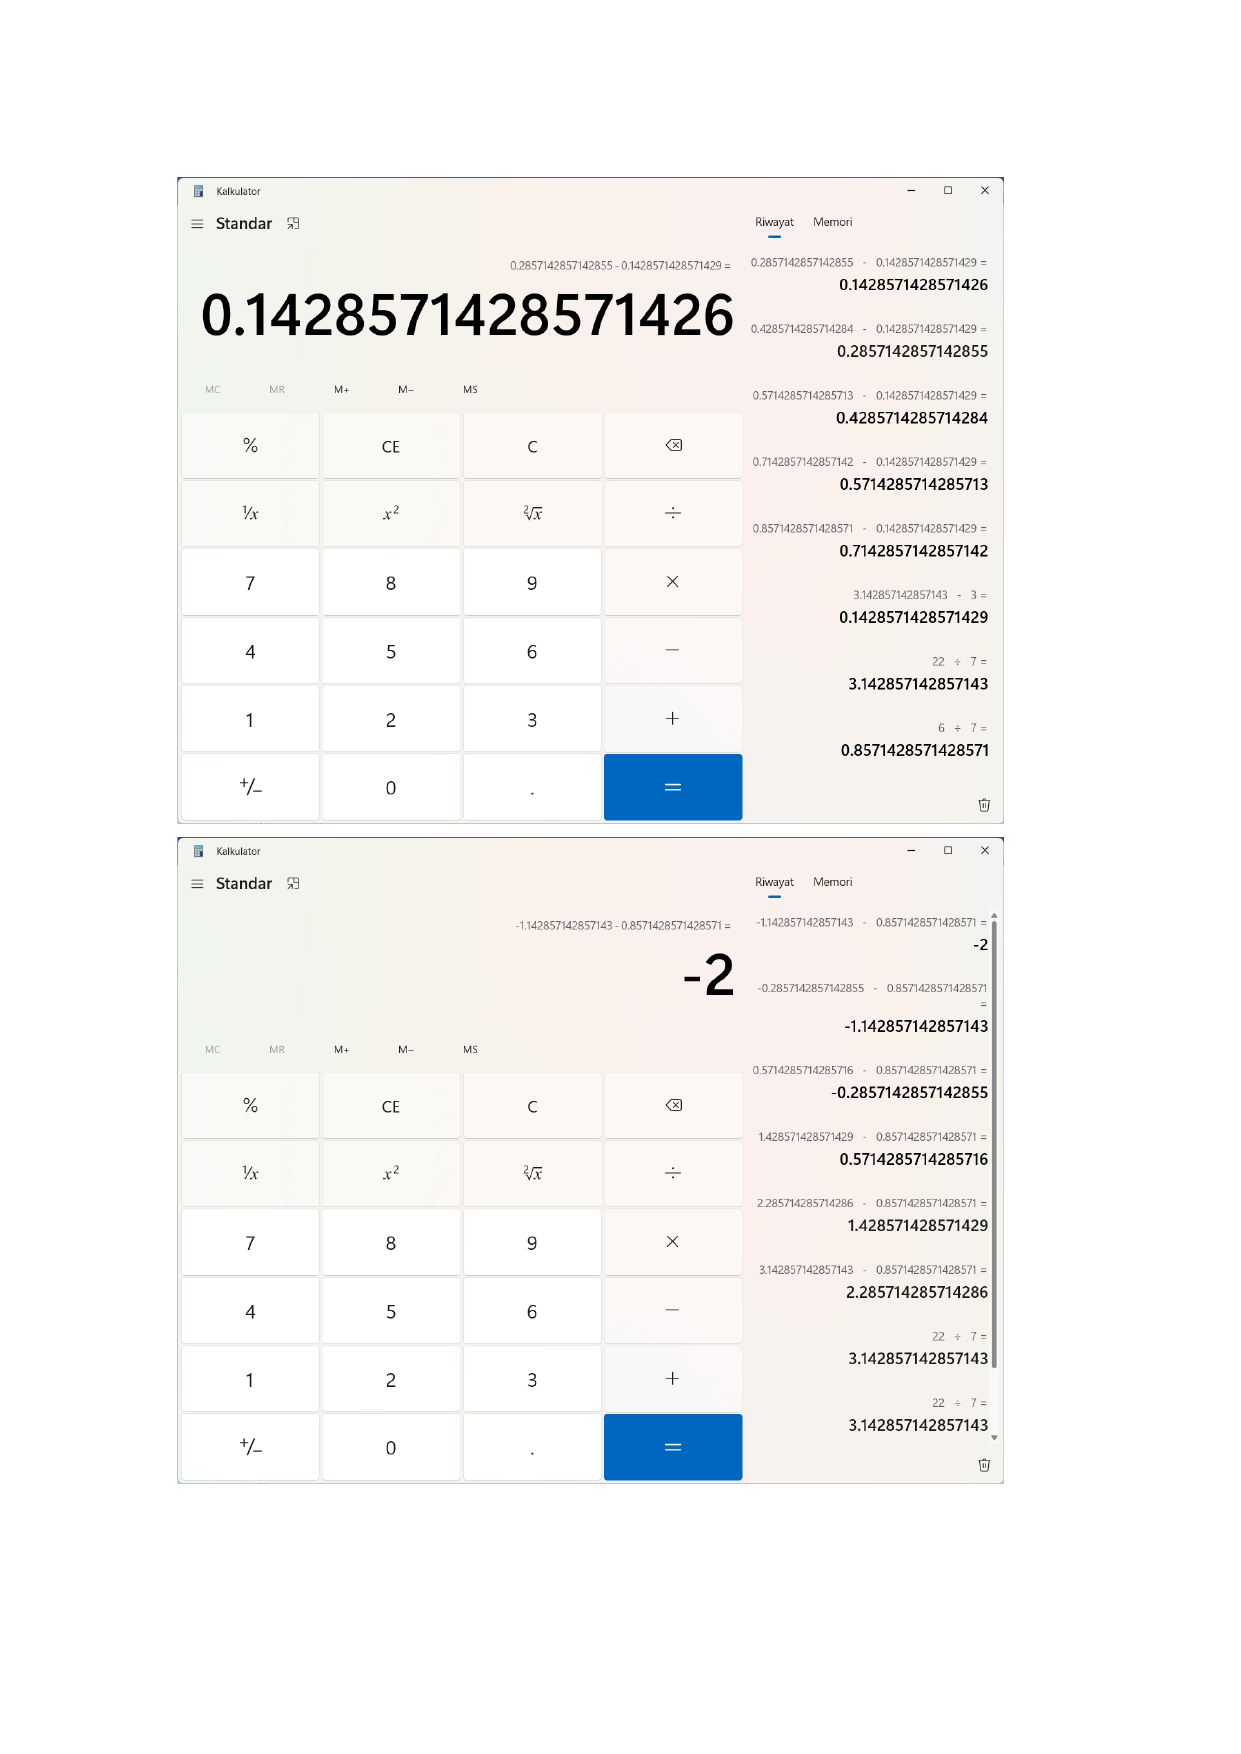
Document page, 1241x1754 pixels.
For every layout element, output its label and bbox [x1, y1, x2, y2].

picture [177, 177, 1004, 824]
picture [177, 837, 1004, 1484]
